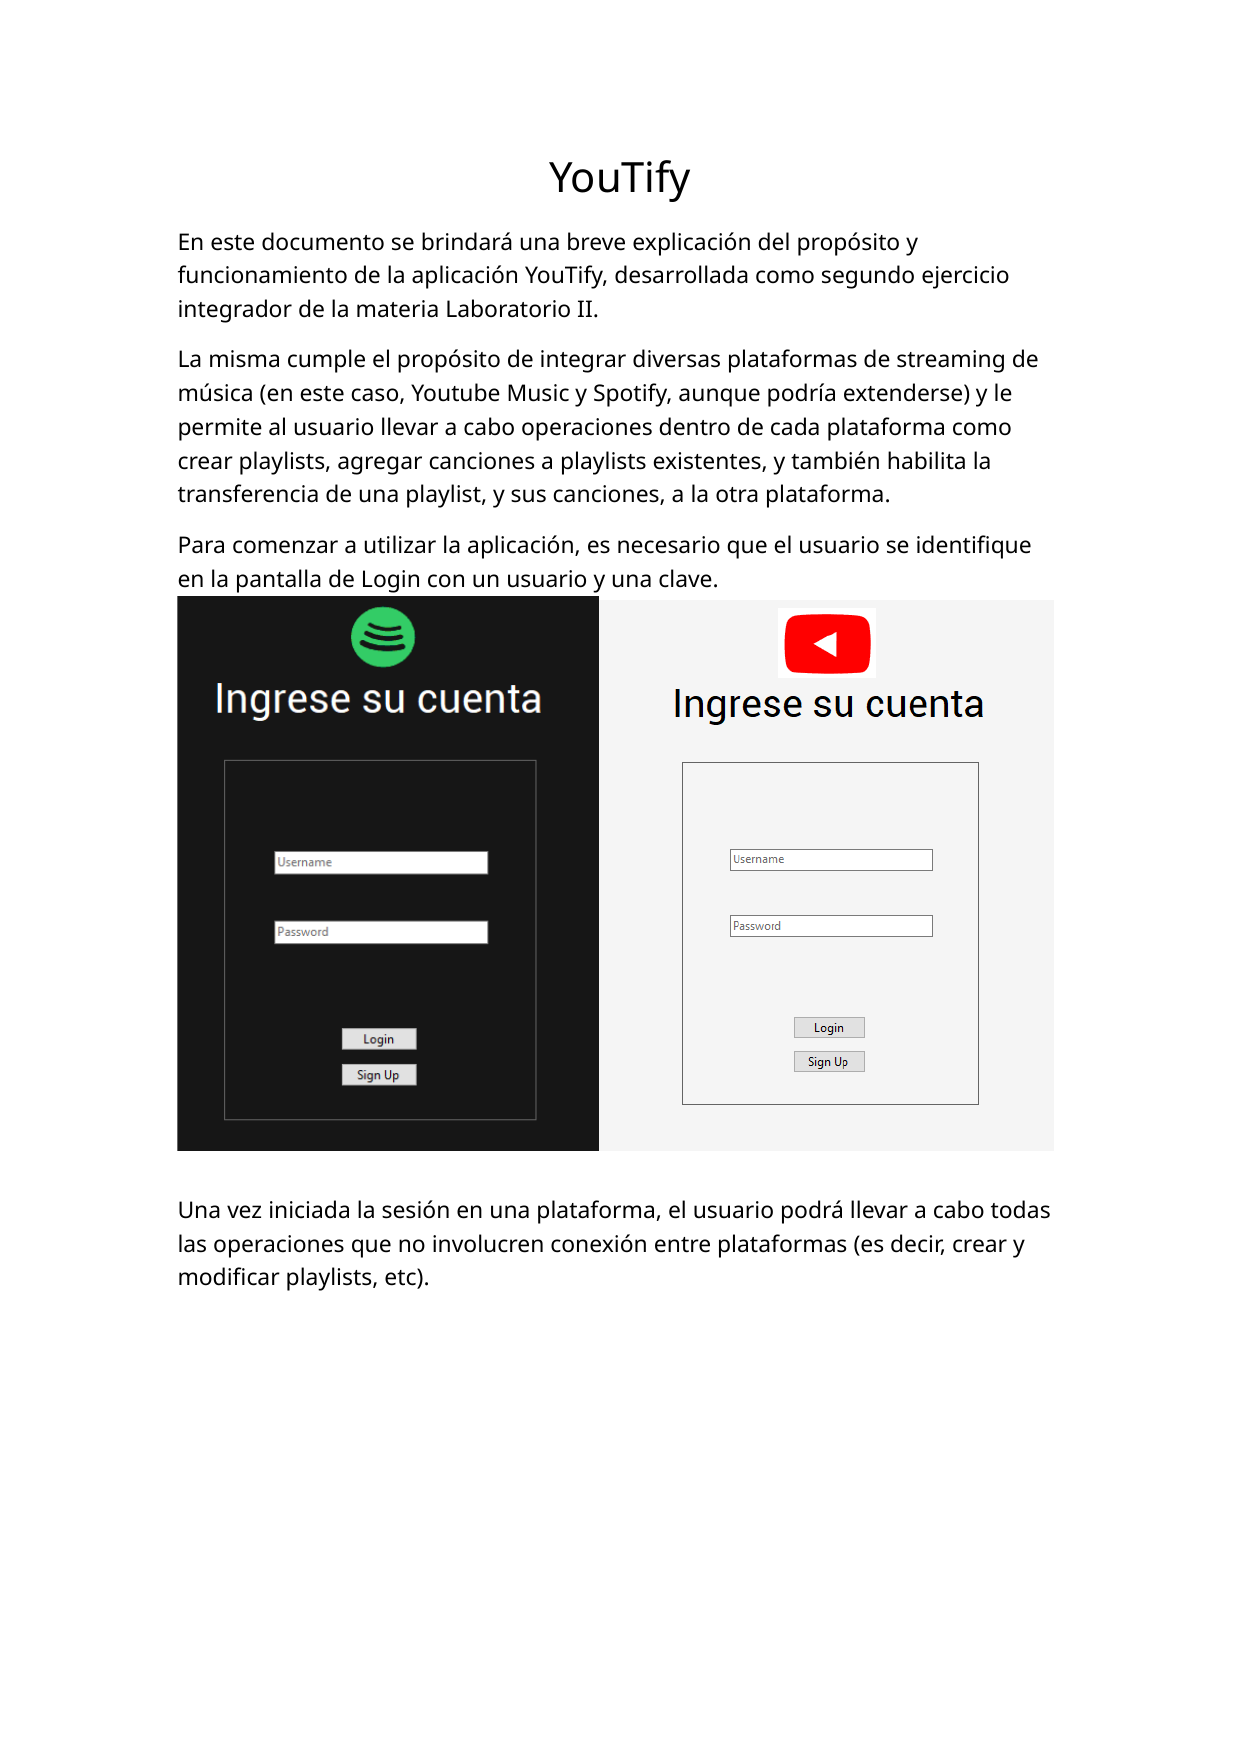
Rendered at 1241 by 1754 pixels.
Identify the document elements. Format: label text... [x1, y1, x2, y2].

text YouTify [177, 148, 1063, 204]
picture [177, 596, 1054, 1151]
text La misma cumple el propósito de integrar diversas plataformas de streaming de música (en este caso, Youtube Music y Spotify, aunque podría extenderse) y le permite al usuario llevar a cabo operaciones dentro de cada plataforma como crear playlists, agregar canciones a playlists existentes, y también habilita la transferencia de una playlist, y sus canciones, a la otra plataforma. [177, 343, 1063, 510]
text En este documento se brindará una breve explicación del propósito y funcionamiento de la aplicación YouTify, desarrollada como segundo ejercicio integrador de la materia Laboratorio II. [177, 226, 1063, 324]
